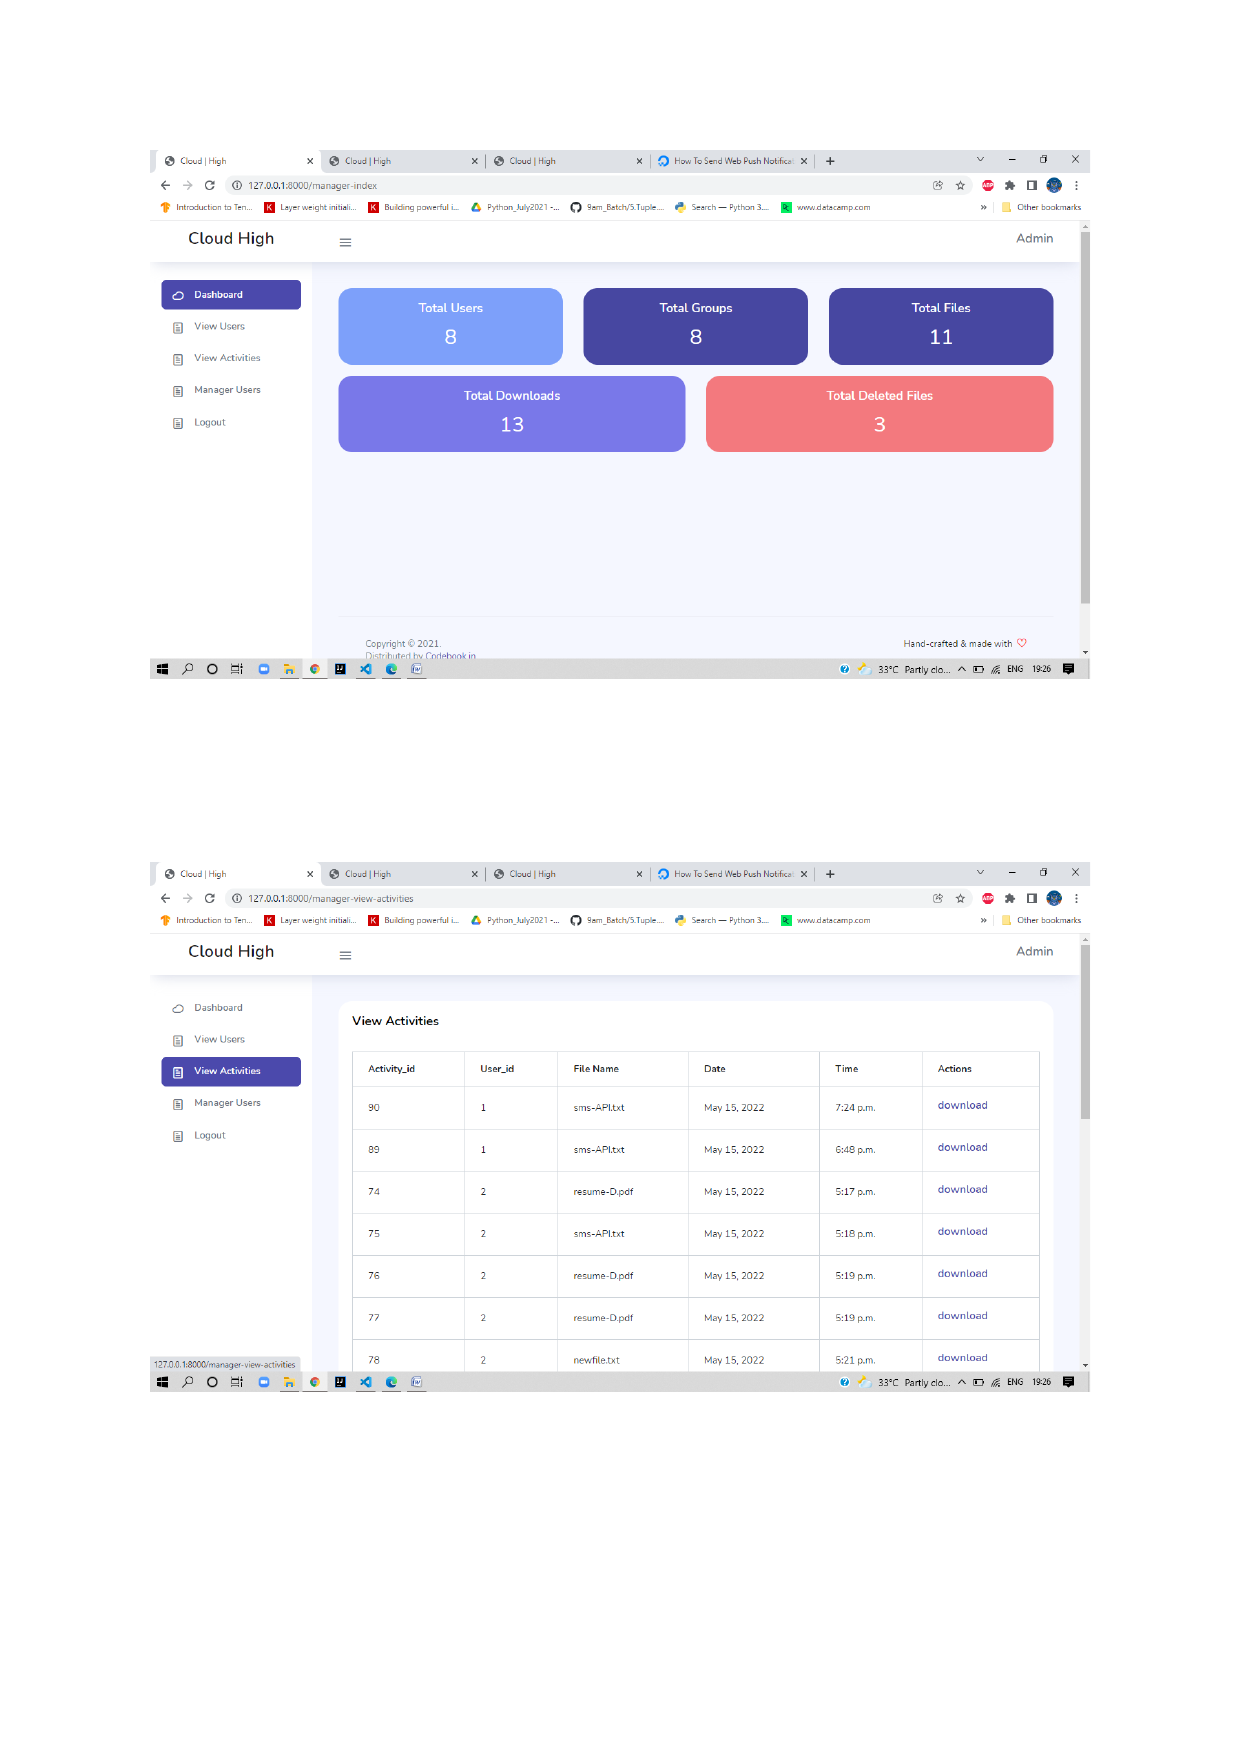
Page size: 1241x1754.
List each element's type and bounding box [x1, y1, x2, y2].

picture [150, 150, 1091, 679]
picture [150, 862, 1091, 1392]
